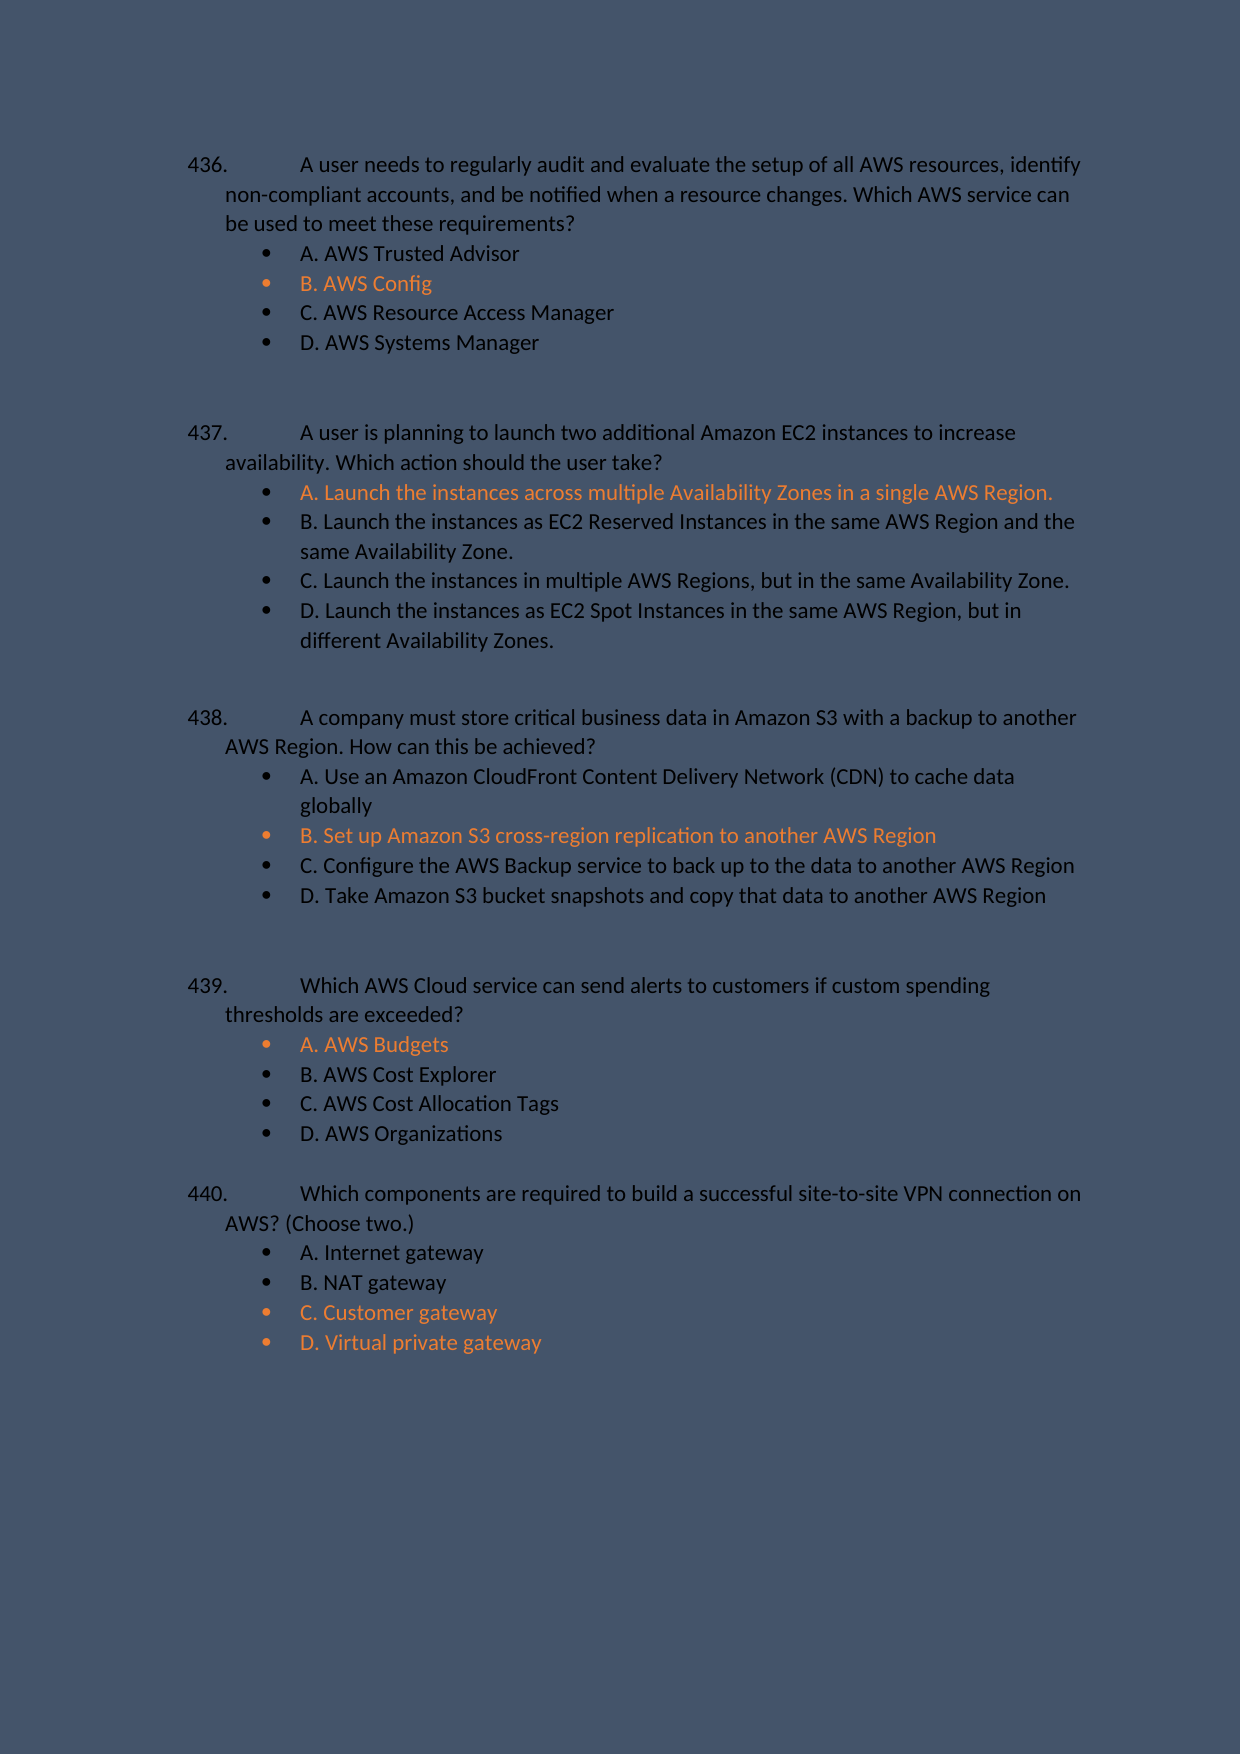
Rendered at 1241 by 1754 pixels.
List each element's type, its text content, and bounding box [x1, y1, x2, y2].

list A. AWS Trusted Advisor [262, 239, 1090, 267]
list B. NAT gateway [262, 1268, 1090, 1296]
list C. AWS Resource Access Manager [262, 298, 1090, 326]
list A company must store critical business data in Amazon S3 with a backup to another AWS Region. How can this be achieved? [187, 703, 1090, 760]
list D. Take Amazon S3 bucket snapshots and copy that data to another AWS Region [262, 881, 1090, 909]
list C. Launch the instances in multiple AWS Regions, but in the same Availability Zone. [262, 567, 1090, 595]
list B. Set up Amazon S3 cross-region replication to another AWS Region [262, 821, 1090, 849]
list A user is planning to launch two additional Amazon EC2 instances to increase availability. Which action should the user take? [187, 418, 1090, 476]
list D. Launch the instances as EC2 Spot Instances in the same AWS Region, but in different Availability Zones. [262, 596, 1090, 654]
list A. Launch the instances across multiple Availability Zones in a single AWS Region. [262, 478, 1090, 506]
list Which components are required to build a successful site-to-site VPN connection on AWS? (Choose two.) [187, 1179, 1090, 1237]
list C. AWS Cost Allocation Tags [262, 1089, 1090, 1118]
list D. Virtual private gateway [262, 1328, 1090, 1356]
list A. AWS Budgets [262, 1030, 1090, 1058]
list C. Configure the AWS Backup service to back up to the data to another AWS Region [262, 851, 1090, 879]
list C. Customer gateway [262, 1298, 1090, 1326]
list A user needs to regularly audit and evaluate the setup of all AWS resources, identify non-compliant accounts, and be notified when a resource changes. Which AWS service can be used to meet these requirements? [187, 150, 1090, 237]
list A. Use an Amazon CloudFront Content Delivery Network (CDN) to cache data globally [262, 762, 1090, 820]
list D. AWS Organizations [262, 1119, 1090, 1147]
list D. AWS Systems Manager [262, 328, 1090, 356]
list A. Internet gateway [262, 1238, 1090, 1267]
list Which AWS Cloud service can send alerts to customers if custom spending thresholds are exceeded? [187, 971, 1090, 1028]
list B. AWS Cost Explorer [262, 1060, 1090, 1088]
list B. Launch the instances as EC2 Reserved Instances in the same AWS Region and the same Availability Zone. [262, 507, 1090, 565]
list B. AWS Config [262, 269, 1090, 297]
